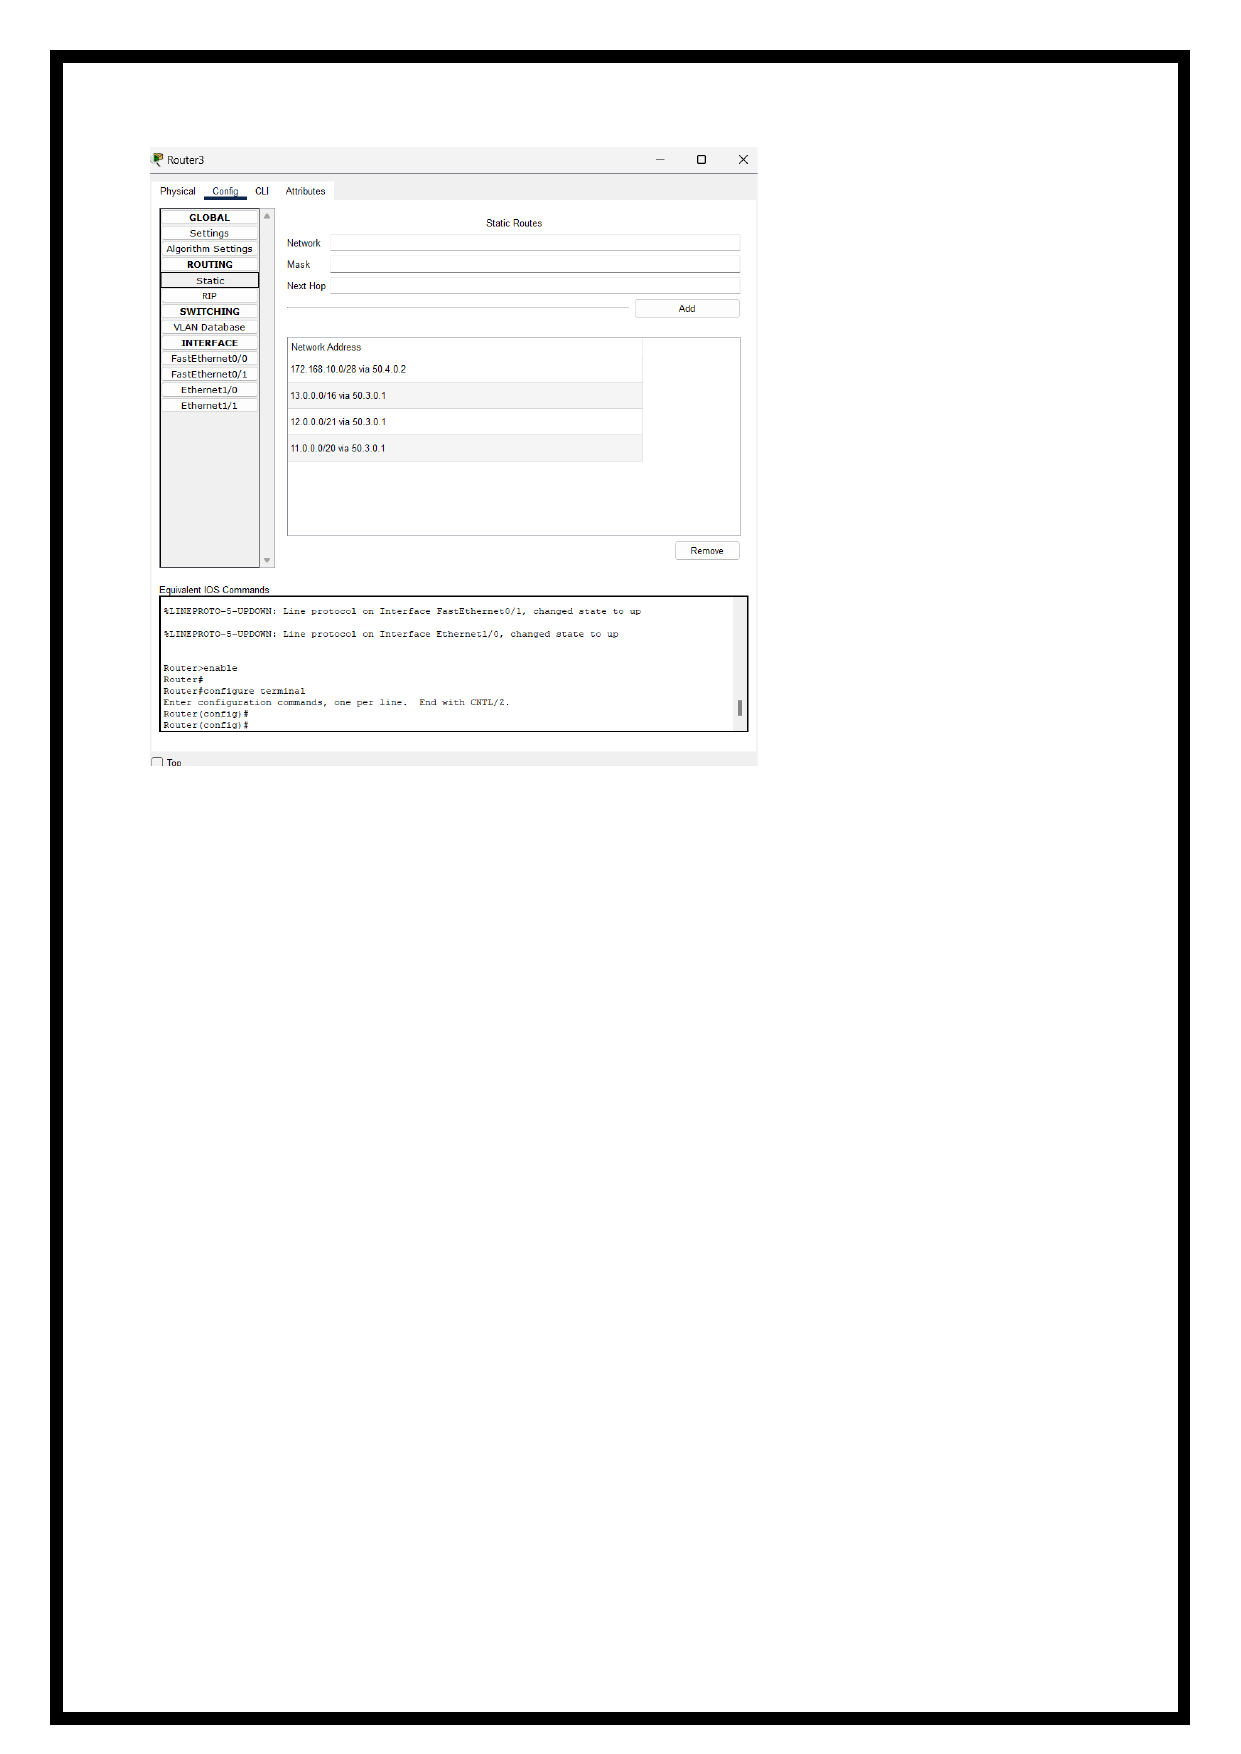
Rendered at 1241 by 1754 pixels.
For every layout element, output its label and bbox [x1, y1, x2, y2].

picture [150, 147, 758, 766]
